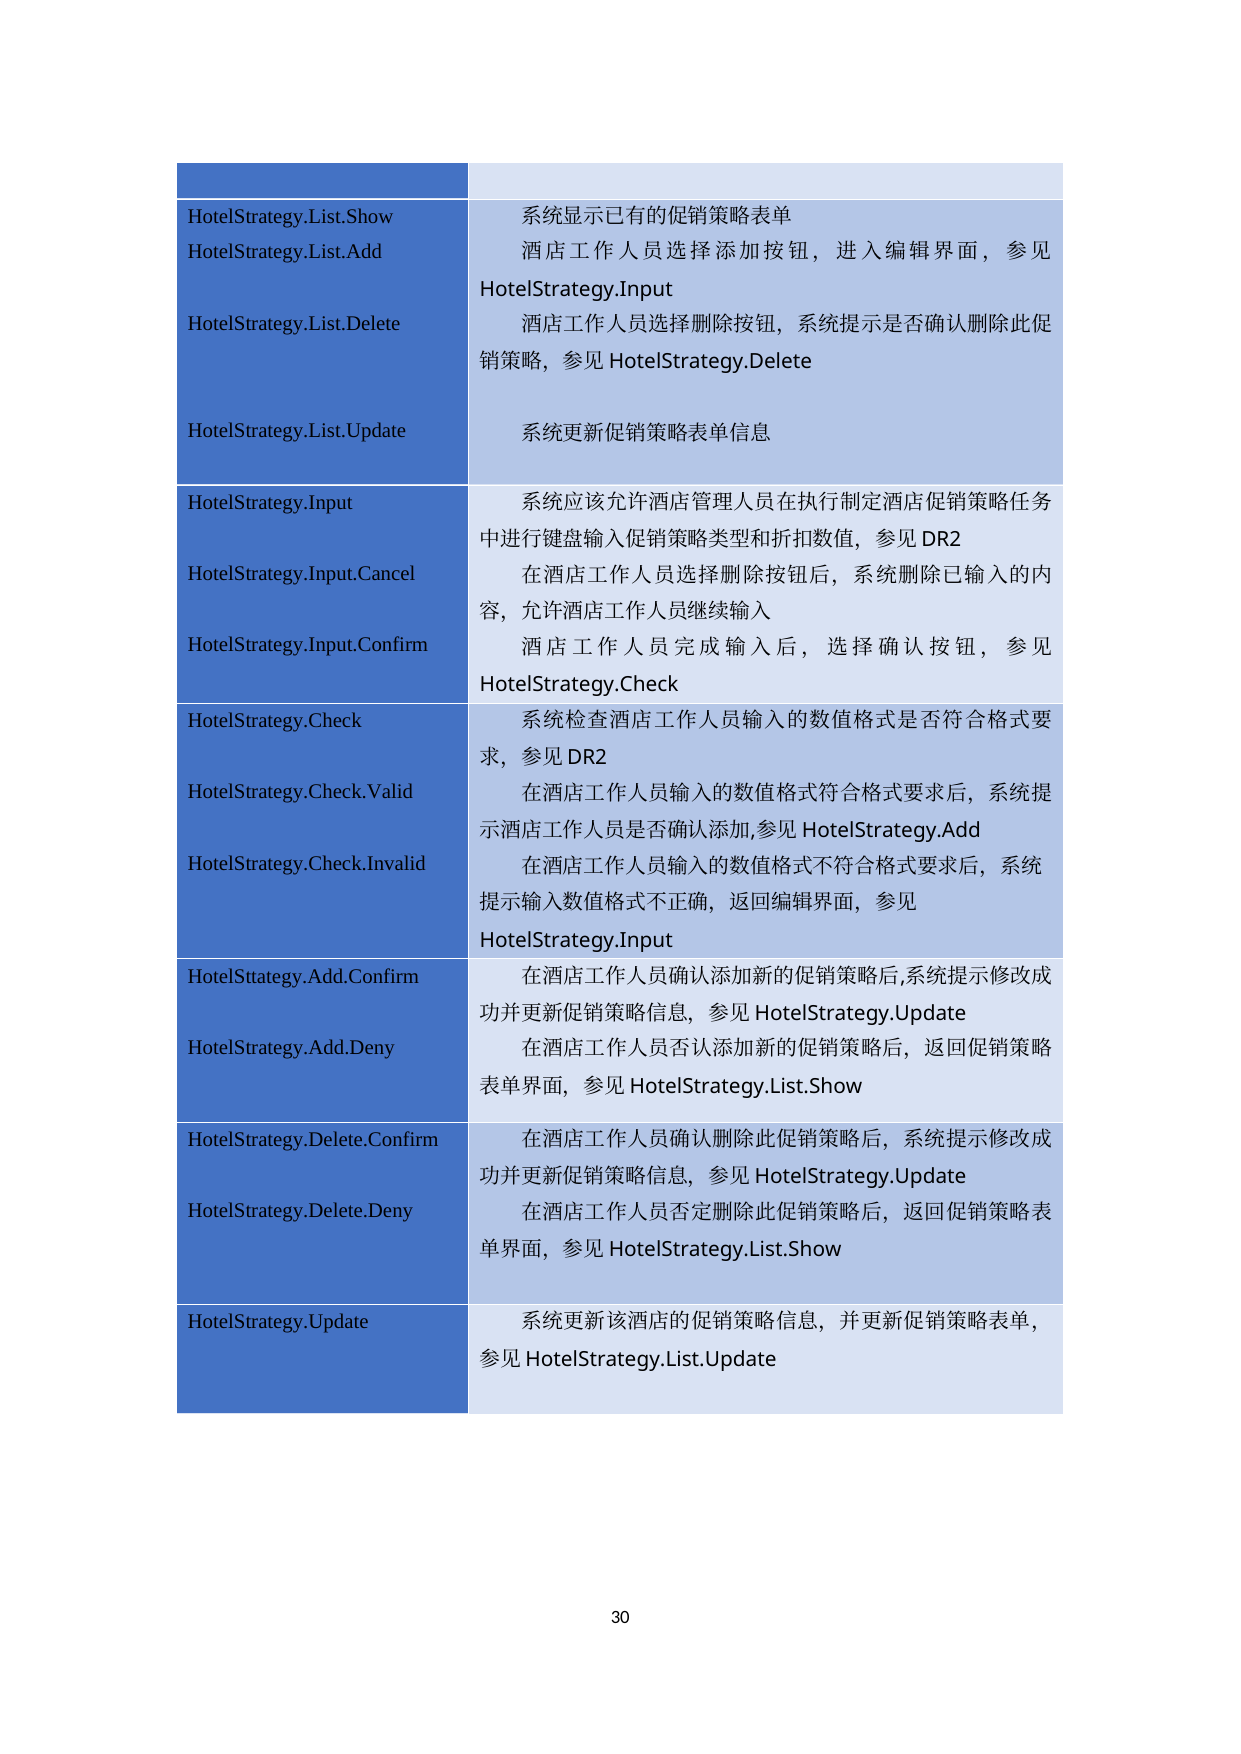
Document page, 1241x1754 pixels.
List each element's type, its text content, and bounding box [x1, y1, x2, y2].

table_cell HotelStrategy.List.Show HotelStrategy.List.Add HotelStrategy.List.Delete HotelStrategy.List.Update [177, 200, 468, 484]
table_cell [469, 163, 1063, 198]
table_cell 系统检查酒店工作人员输入的数值格式是否符合格式要求，参见DR2 在酒店工作人员输入的数值格式符合格式要求后，系统提示酒店工作人员是否确认添加,参见HotelStrategy.Add 在酒店工作人员输入的数值格式不符合格式要求后，系统提示输入数值格式不正确，返回编辑界面，参见HotelStrategy.Input [469, 704, 1063, 958]
table_cell 在酒店工作人员确认添加新的促销策略后,系统提示修改成功并更新促销策略信息，参见HotelStrategy.Update 在酒店工作人员否认添加新的促销策略后，返回促销策略表单界面，参见HotelStrategy.List.Show [469, 959, 1063, 1122]
table_cell HotelStrategy.Delete.Confirm HotelStrategy.Delete.Deny [177, 1123, 468, 1304]
table_cell HotelStrategy.Input HotelStrategy.Input.Cancel HotelStrategy.Input.Confirm [177, 486, 468, 703]
table_cell 系统更新该酒店的促销策略信息，并更新促销策略表单，参见HotelStrategy.List.Update [469, 1305, 1063, 1413]
table_cell 系统显示已有的促销策略表单 酒店工作人员选择添加按钮，进入编辑界面，参见HotelStrategy.Input 酒店工作人员选择删除按钮，系统提示是否确认删除此促销策略，参见HotelStrategy.Delete 系统更新促销策略表单信息 [469, 200, 1063, 484]
table_cell 在酒店工作人员确认删除此促销策略后，系统提示修改成功并更新促销策略信息，参见HotelStrategy.Update 在酒店工作人员否定删除此促销策略后，返回促销策略表单界面，参见HotelStrategy.List.Show [469, 1123, 1063, 1304]
table_cell 系统应该允许酒店管理人员在执行制定酒店促销策略任务中进行键盘输入促销策略类型和折扣数值，参见DR2 在酒店工作人员选择删除按钮后，系统删除已输入的内容，允许酒店工作人员继续输入 酒店工作人员完成输入后，选择确认按钮，参见HotelStrategy.Check [469, 486, 1063, 703]
table_cell HotelStrategy.Check HotelStrategy.Check.Valid HotelStrategy.Check.Invalid [177, 704, 468, 958]
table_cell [177, 163, 468, 198]
table_cell HotelStrategy.Update [177, 1305, 468, 1413]
table_cell HotelSttategy.Add.Confirm HotelStrategy.Add.Deny [177, 959, 468, 1122]
